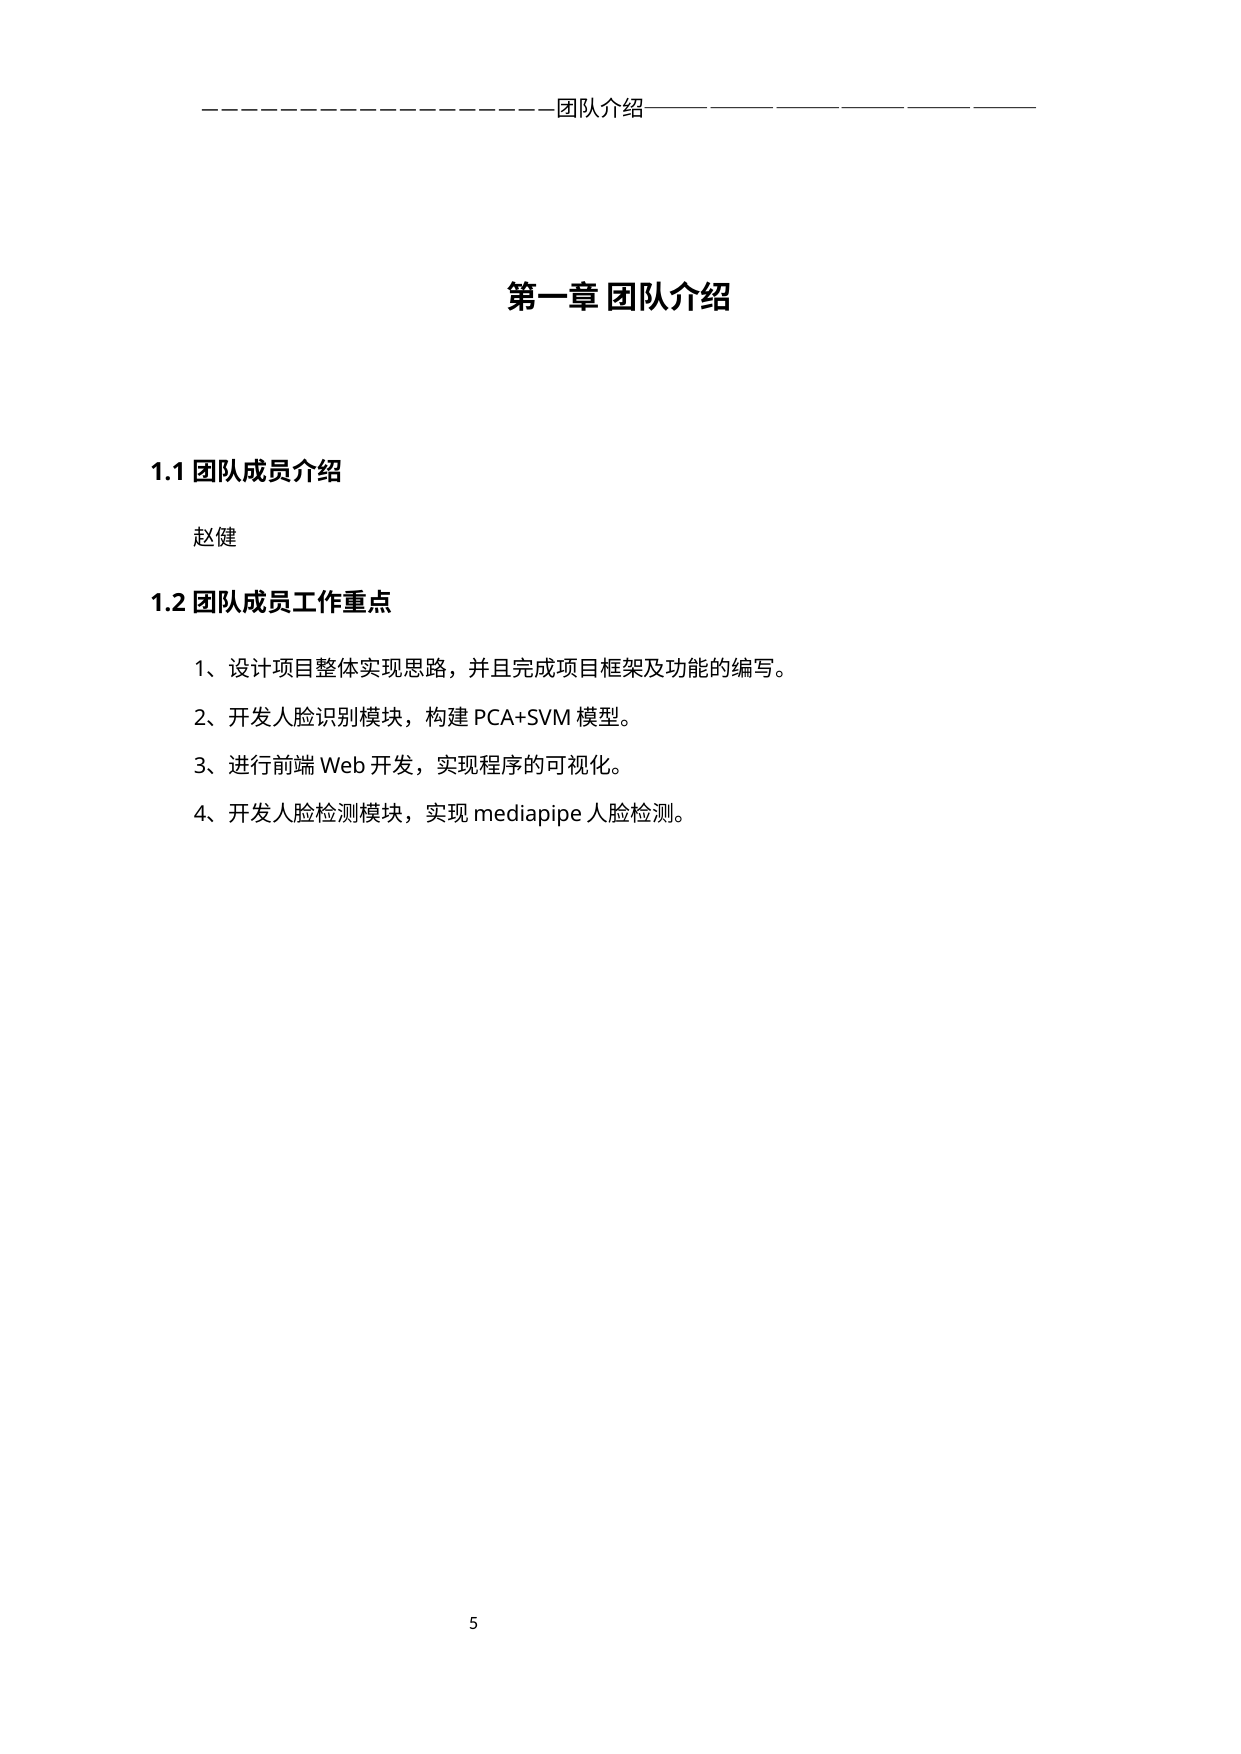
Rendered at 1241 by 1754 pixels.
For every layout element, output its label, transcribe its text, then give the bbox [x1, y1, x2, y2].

list 团队成员介绍 [150, 437, 1087, 502]
text 赵健 [150, 520, 1087, 552]
text 4、开发人脸检测模块，实现mediapipe人脸检测。 [150, 796, 1087, 829]
text 2、开发人脸识别模块，构建PCA+SVM模型。 [150, 699, 1087, 732]
list 团队介绍 [150, 263, 1087, 328]
text 3、进行前端Web开发，实现程序的可视化。 [150, 748, 1087, 780]
text 1、设计项目整体实现思路，并且完成项目框架及功能的编写。 [150, 651, 1087, 684]
list 团队成员工作重点 [150, 568, 1087, 633]
